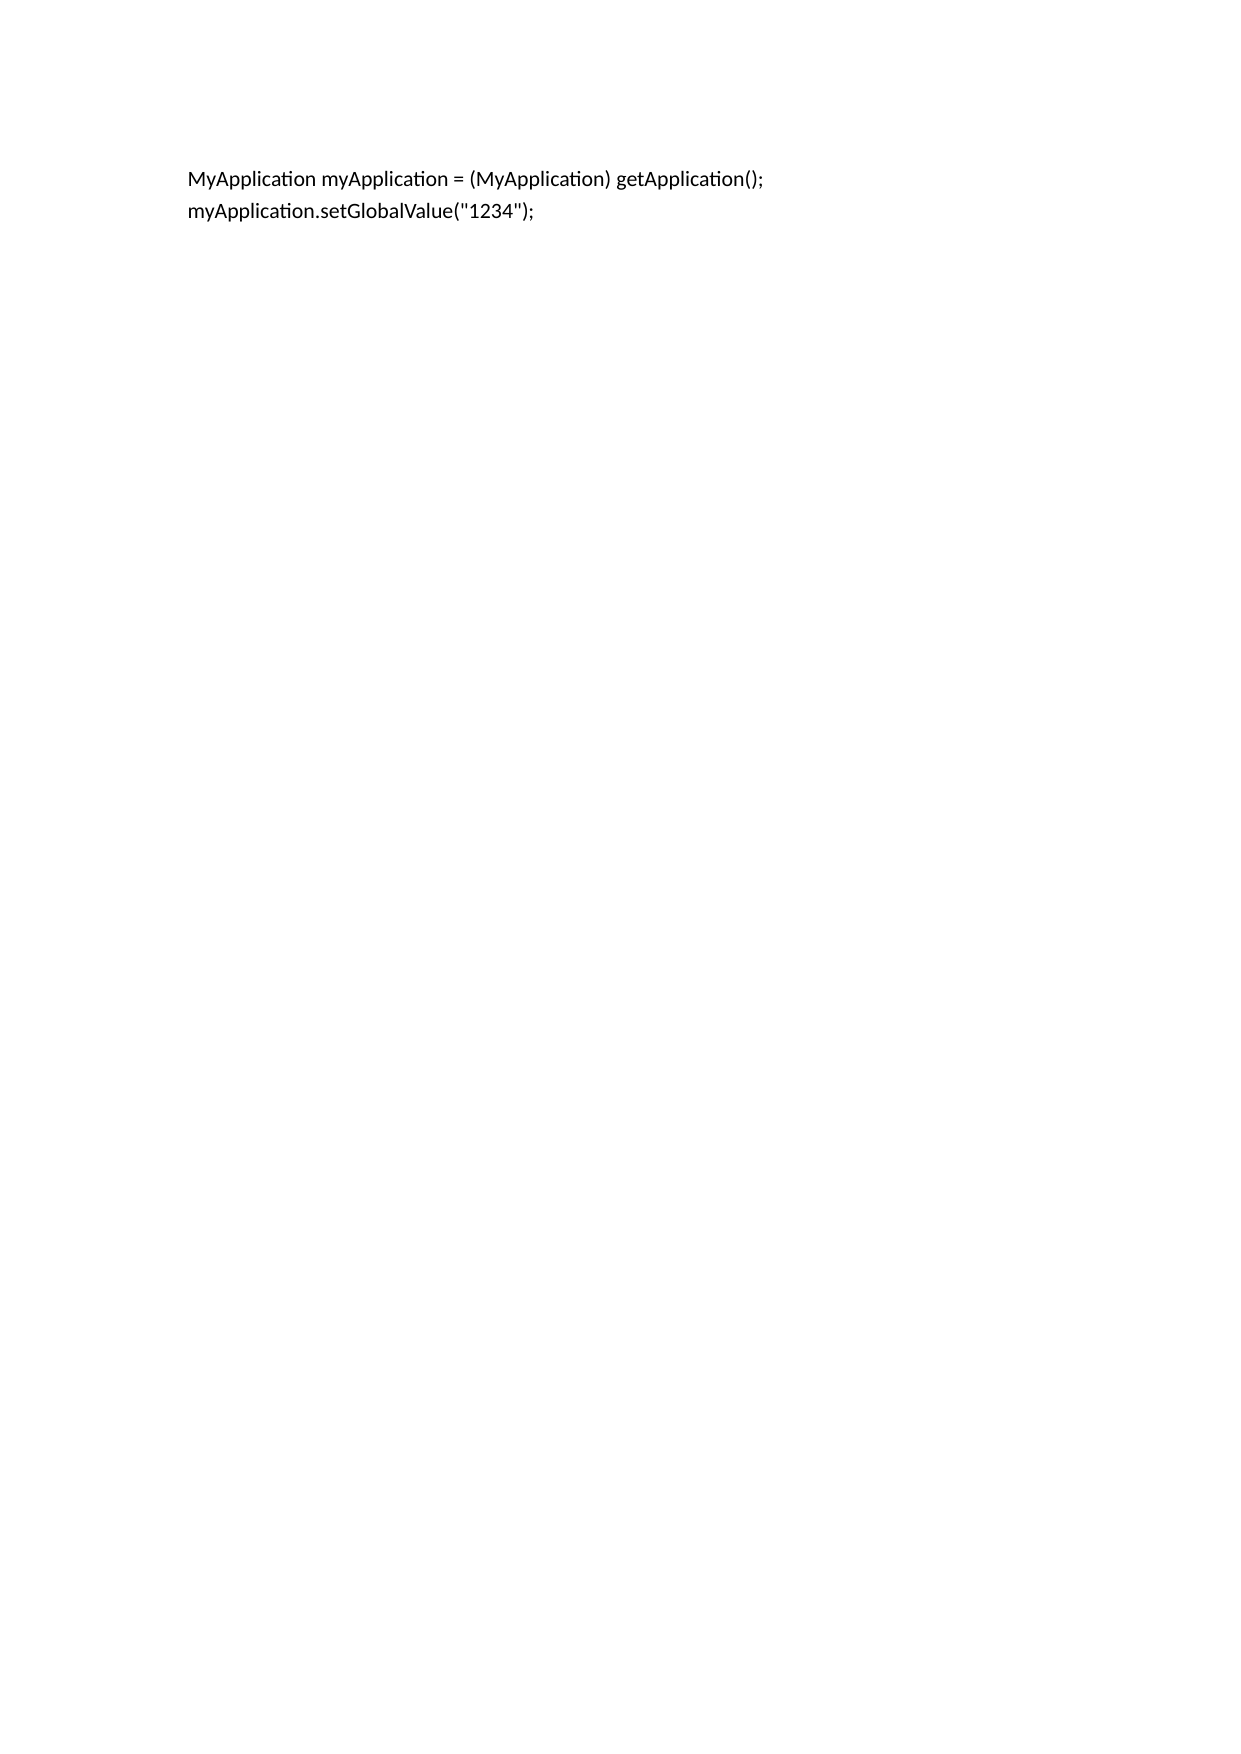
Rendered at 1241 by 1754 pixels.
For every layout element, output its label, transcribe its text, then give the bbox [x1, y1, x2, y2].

text MyApplication myApplication = (MyApplication) getApplication(); [187, 162, 1053, 194]
text myApplication.setGlobalValue("1234"); [187, 194, 1053, 227]
